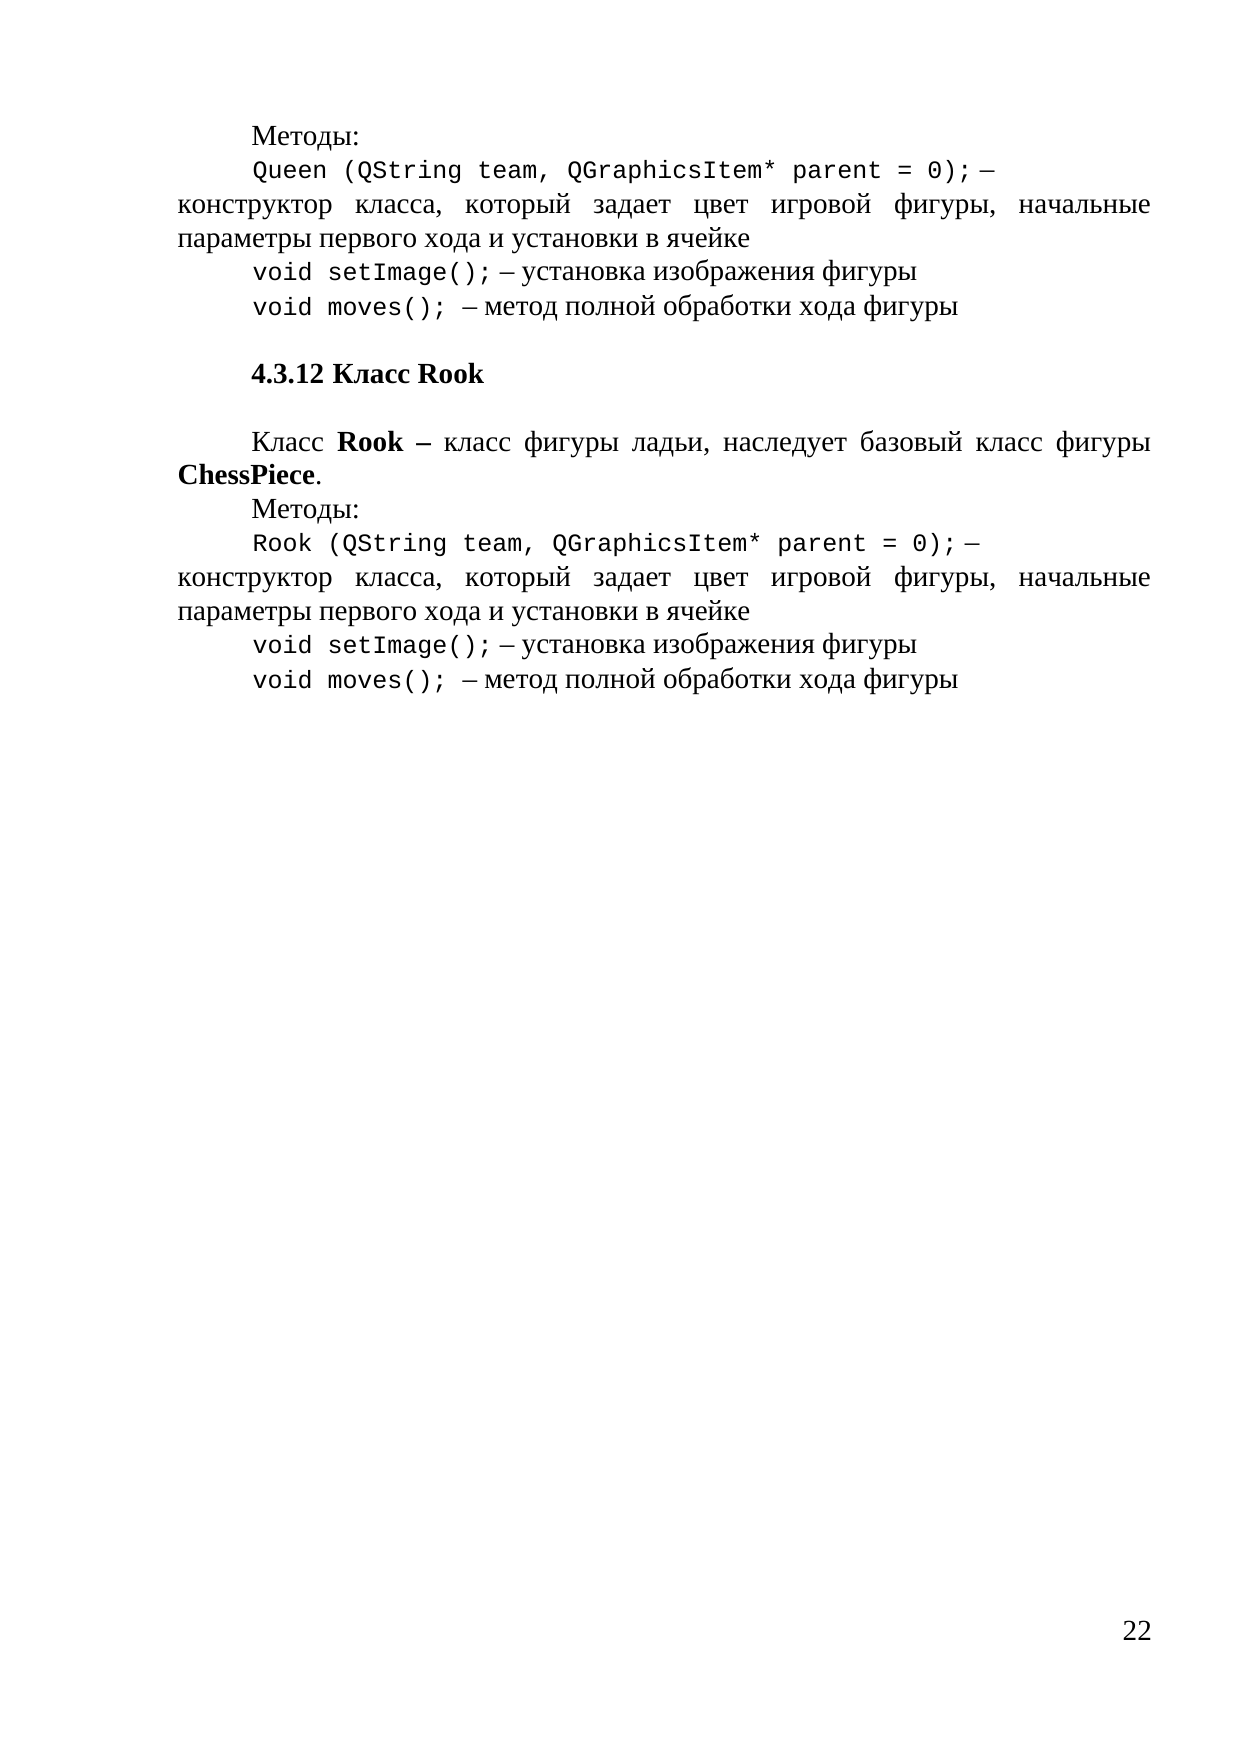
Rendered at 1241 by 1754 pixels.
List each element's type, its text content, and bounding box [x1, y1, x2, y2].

text void moves(); – метод полной обработки хода фигуры [177, 288, 1152, 323]
text Класс Rook – класс фигуры ладьи, наследует базовый класс фигуры ChessPiece. [177, 424, 1152, 491]
text Queen (QString team, QGraphicsItem* parent = 0); – [252, 152, 1152, 186]
text конструктор класса, который задает цвет игровой фигуры, начальные параметры первого хода и установки в ячейке [177, 186, 1152, 253]
text конструктор класса, который задает цвет игровой фигуры, начальные параметры первого хода и установки в ячейке [177, 559, 1152, 626]
text void moves(); – метод полной обработки хода фигуры [177, 661, 1152, 696]
text Методы: [177, 491, 1152, 524]
text void setImage(); – установка изображения фигуры [177, 253, 1152, 288]
text Методы: [177, 118, 1152, 152]
text Rook (QString team, QGraphicsItem* parent = 0); – [252, 524, 1152, 559]
list Класс Rook [251, 357, 1152, 390]
text void setImage(); – установка изображения фигуры [177, 626, 1152, 661]
